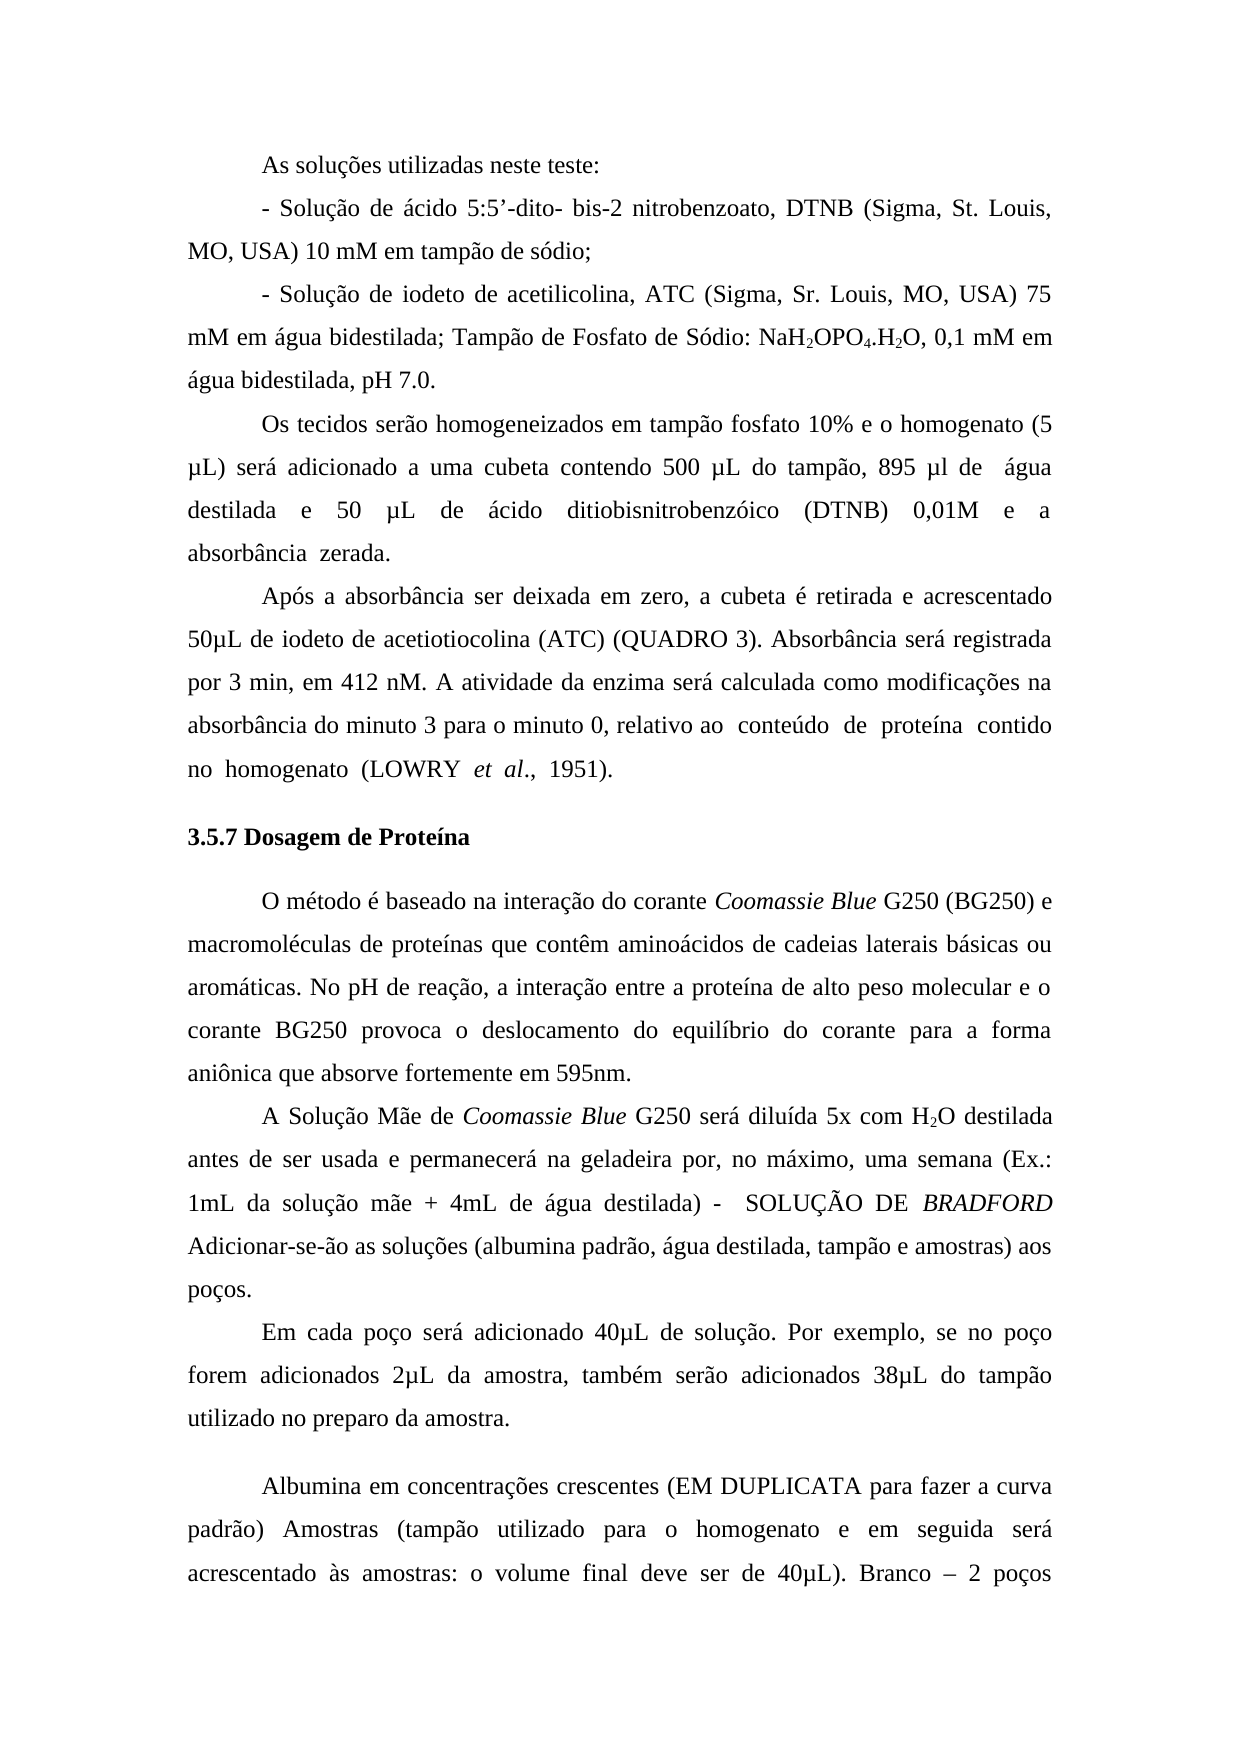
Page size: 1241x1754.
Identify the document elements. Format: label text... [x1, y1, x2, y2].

text Em cada poço será adicionado 40µL de solução. Por exemplo, se no poço forem adicionados 2µL da amostra, também serão adicionados 38µL do tampão utilizado no preparo da amostra. [187, 1317, 1053, 1432]
text Os tecidos serão homogeneizados em tampão fosfato 10% e o homogenato (5 µL) será adicionado a uma cubeta contendo 500 µL do tampão, 895 µl de água destilada e 50 µL de ácido ditiobisnitrobenzóico (DTNB) 0,01M e a absorbância zerada. [187, 409, 1053, 567]
text - Solução de ácido 5:5’-dito- bis-2 nitrobenzoato, DTNB (Sigma, St. Louis, MO, USA) 10 mM em tampão de sódio; [187, 193, 1053, 265]
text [187, 1471, 1053, 1586]
text - Solução de iodeto de acetilicolina, ATC (Sigma, Sr. Louis, MO, USA) 75 mM em água bidestilada; Tampão de Fosfato de Sódio: NaH2OPO4.H2O, 0,1 mM em água bidestilada, pH 7.0. [187, 279, 1053, 394]
text Após a absorbância ser deixada em zero, a cubeta é retirada e acrescentado 50µL de iodeto de acetiotiocolina (ATC) (QUADRO 3). Absorbância será registrada por 3 min, em 412 nM. A atividade da enzima será calculada como modificações na absorbância do minuto 3 para o minuto 0, relativo ao conteúdo de proteína contido no homogenato (LOWRY et al., 1951). [187, 581, 1053, 782]
text 3.5.7 Dosagem de Proteína [187, 822, 1053, 851]
text O método é baseado na interação do corante Coomassie Blue G250 (BG250) e macromoléculas de proteínas que contêm aminoácidos de cadeias laterais básicas ou aromáticas. No pH de reação, a interação entre a proteína de alto peso molecular e o corante BG250 provoca o deslocamento do equilíbrio do corante para a forma aniônica que absorve fortemente em 595nm. [187, 886, 1053, 1087]
text As soluções utilizadas neste teste: [187, 150, 1053, 179]
text A Solução Mãe de Coomassie Blue G250 será diluída 5x com H2O destilada antes de ser usada e permanecerá na geladeira por, no máximo, uma semana (Ex.: 1mL da solução mãe + 4mL de água destilada) - SOLUÇÃO DE BRADFORD Adicionar-se-ão as soluções (albumina padrão, água destilada, tampão e amostras) aos poços. [187, 1101, 1053, 1303]
